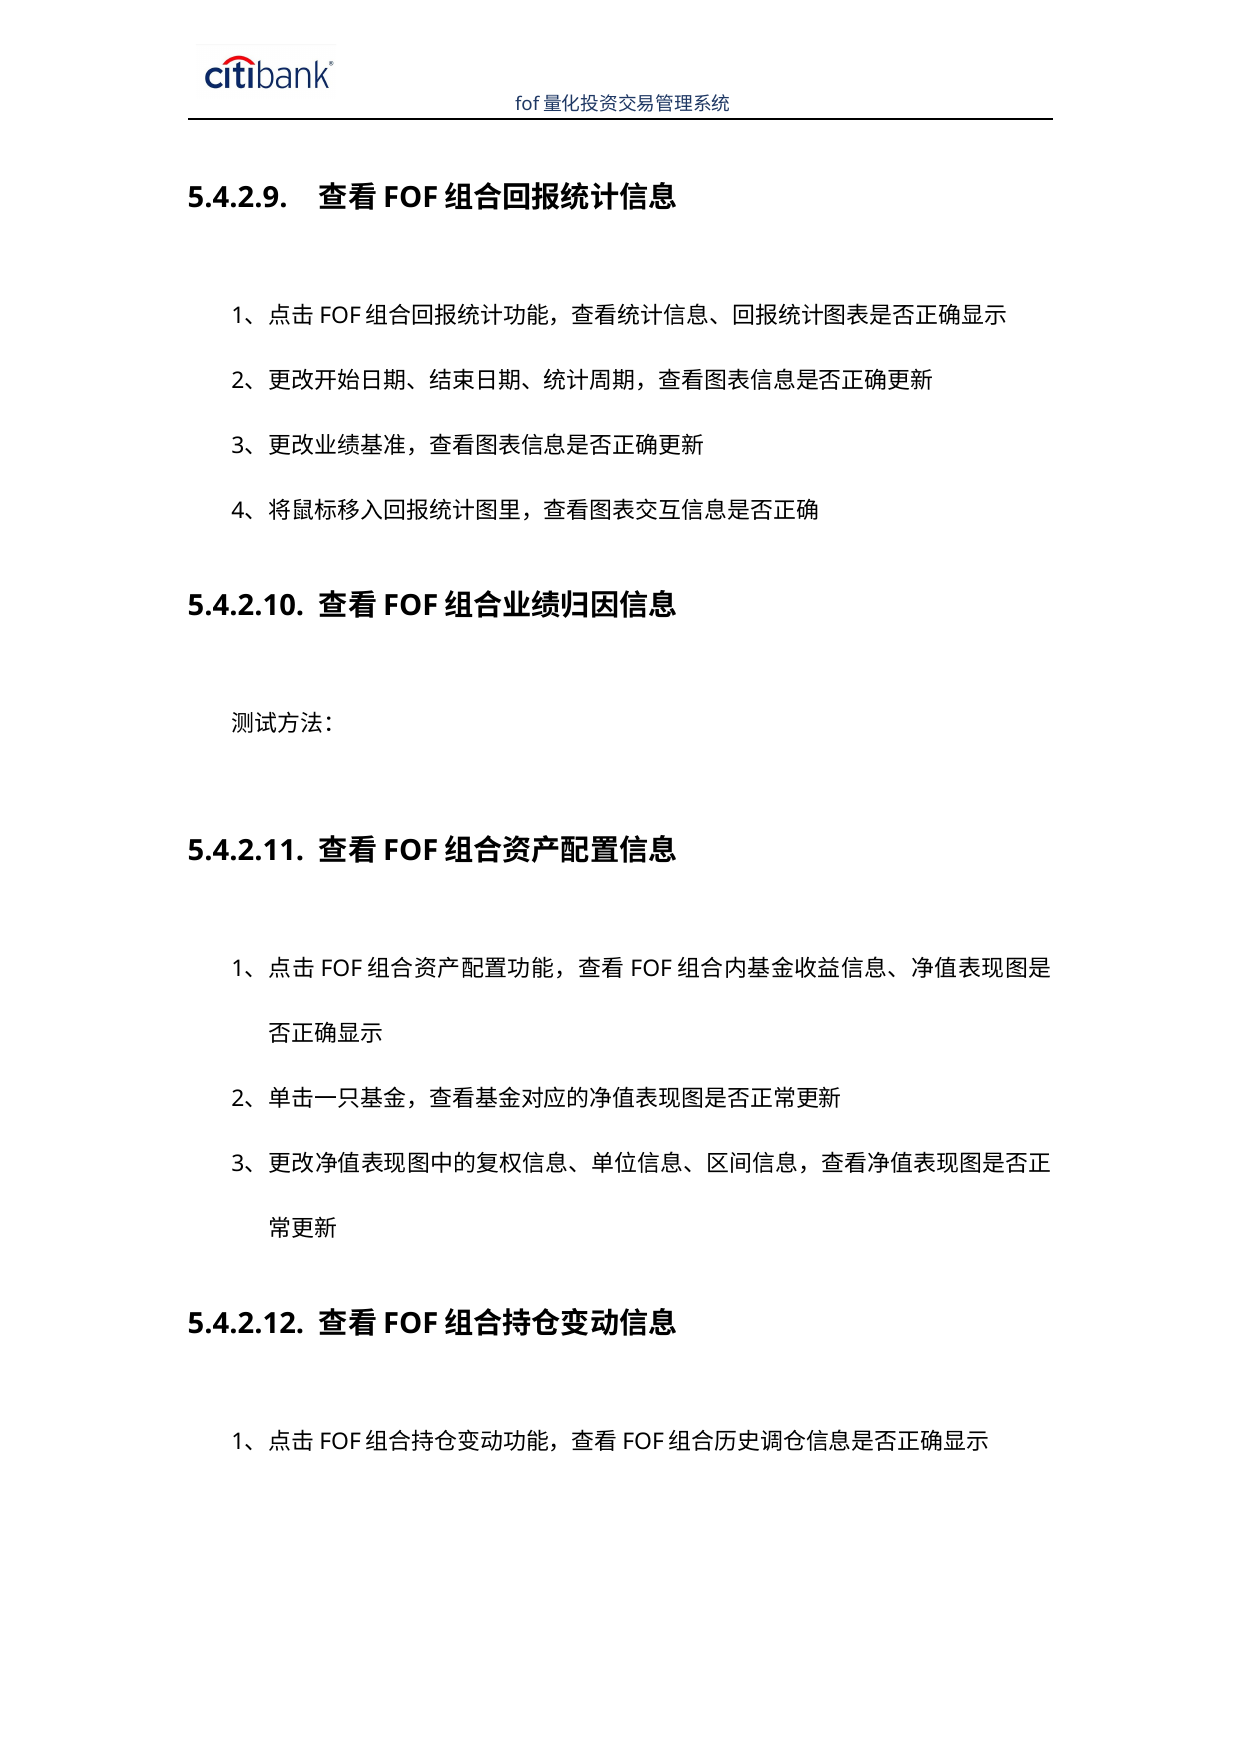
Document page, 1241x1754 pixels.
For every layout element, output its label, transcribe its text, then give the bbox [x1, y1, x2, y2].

subtitle 查看FOF组合资产配置信息 [187, 816, 1053, 881]
text 测试方法： [231, 689, 1053, 754]
list 点击FOF组合回报统计功能，查看统计信息、回报统计图表是否正确显示 [231, 281, 1053, 346]
list 单击一只基金，查看基金对应的净值表现图是否正常更新 [231, 1064, 1053, 1129]
picture [195, 44, 337, 99]
subtitle 查看FOF组合持仓变动信息 [187, 1288, 1053, 1353]
list 点击FOF组合持仓变动功能，查看FOF组合历史调仓信息是否正确显示 [231, 1407, 1053, 1472]
list 更改业绩基准，查看图表信息是否正确更新 [231, 411, 1053, 476]
list 点击FOF组合资产配置功能，查看FOF组合内基金收益信息、净值表现图是否正确显示 [231, 934, 1053, 1064]
list 更改开始日期、结束日期、统计周期，查看图表信息是否正确更新 [231, 346, 1053, 411]
subtitle 查看FOF组合业绩归因信息 [187, 570, 1053, 635]
subtitle 查看FOF组合回报统计信息 [187, 162, 1053, 227]
list 将鼠标移入回报统计图里，查看图表交互信息是否正确 [231, 476, 1053, 541]
list 更改净值表现图中的复权信息、单位信息、区间信息，查看净值表现图是否正常更新 [231, 1129, 1053, 1259]
